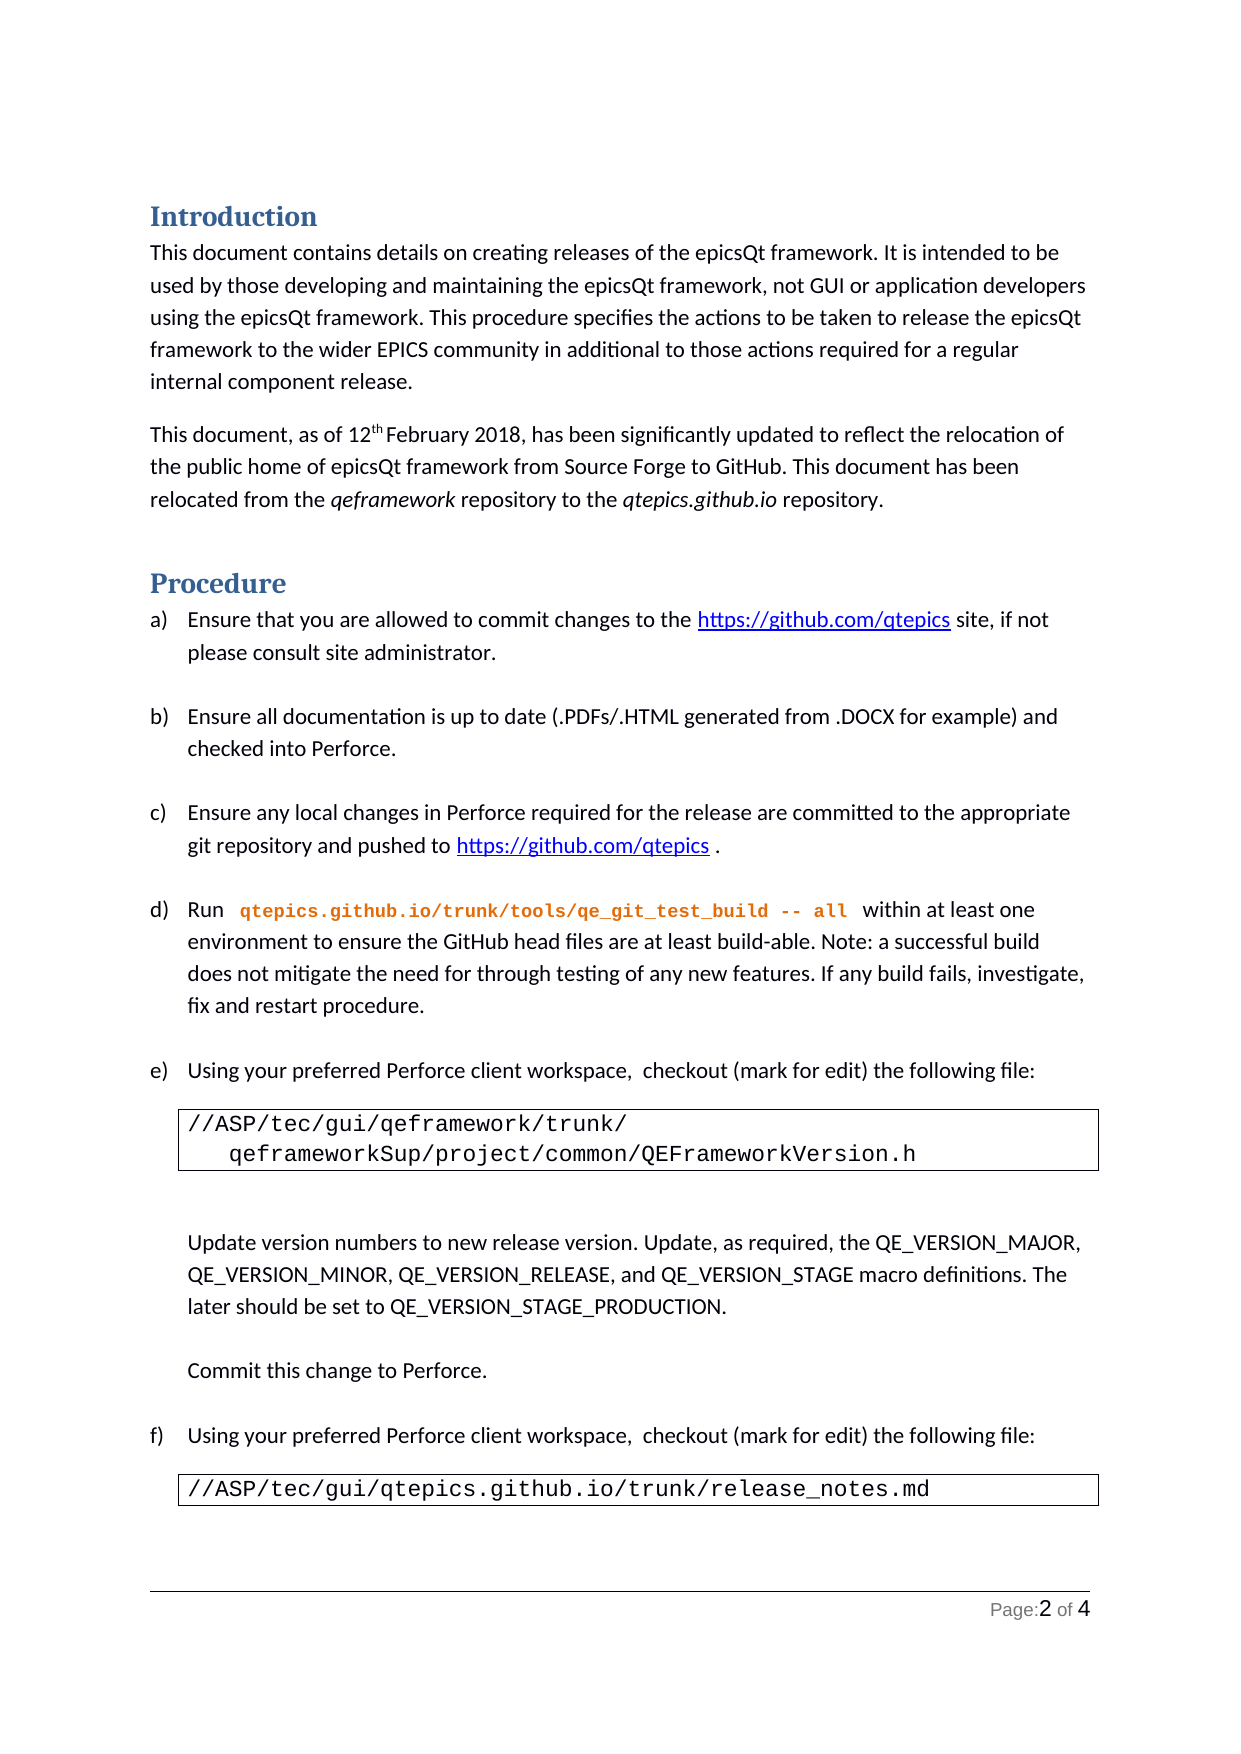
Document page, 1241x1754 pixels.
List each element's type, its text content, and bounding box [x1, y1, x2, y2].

text //ASP/tec/gui/qtepics.github.io/trunk/release_notes.md [179, 1475, 1098, 1505]
list Ensure all documentation is up to date (.PDFs/.HTML generated from .DOCX for example) and checked into Perforce. [150, 702, 1090, 794]
list Ensure that you are allowed to commit changes to the https://github.com/qtepics site, if not please consult site administrator. [150, 605, 1090, 698]
text This document contains details on creating releases of the epicsQt framework. It is intended to be used by those developing and maintaining the epicsQt framework, not GUI or application developers using the epicsQt framework. This procedure specifies the actions to be taken to release the epicsQt framework to the wider EPICS community in additional to those actions required for a regular internal component release. [150, 238, 1090, 395]
text This document, as of 12th February 2018, has been significantly updated to reflect the relocation of the public home of epicsQt framework from Source Forge to GitHub. This document has been relocated from the qeframework repository to the qtepics.github.io repository. [150, 420, 1090, 513]
list Using your preferred Perforce client workspace, checkout (mark for edit) the following file: [150, 1421, 1090, 1449]
list Ensure any local changes in Perforce required for the release are committed to the appropriate git repository and pushed to https://github.com/qtepics . [150, 798, 1090, 891]
list Using your preferred Perforce client workspace, checkout (mark for edit) the following file: [150, 1056, 1090, 1084]
subtitle Introduction [150, 200, 1090, 233]
list Run qtepics.github.io/trunk/tools/qe_git_test_build -- all within at least one environment to ensure the GitHub head files are at least build-able. Note: a successful build does not mitigate the need for through testing of any new features. If any build fails, investigate, fix and restart procedure. [150, 895, 1090, 1052]
list Update version numbers to new release version. Update, as required, the QE_VERSION_MAJOR, QE_VERSION_MINOR, QE_VERSION_RELEASE, and QE_VERSION_STAGE macro definitions. The later should be set to QE_VERSION_STAGE_PRODUCTION. Commit this change to Perforce. [150, 1196, 1090, 1417]
subtitle Procedure [150, 567, 1090, 600]
text //ASP/tec/gui/qeframework/trunk/ qeframeworkSup/project/common/QEFrameworkVersion.h [179, 1110, 1098, 1170]
